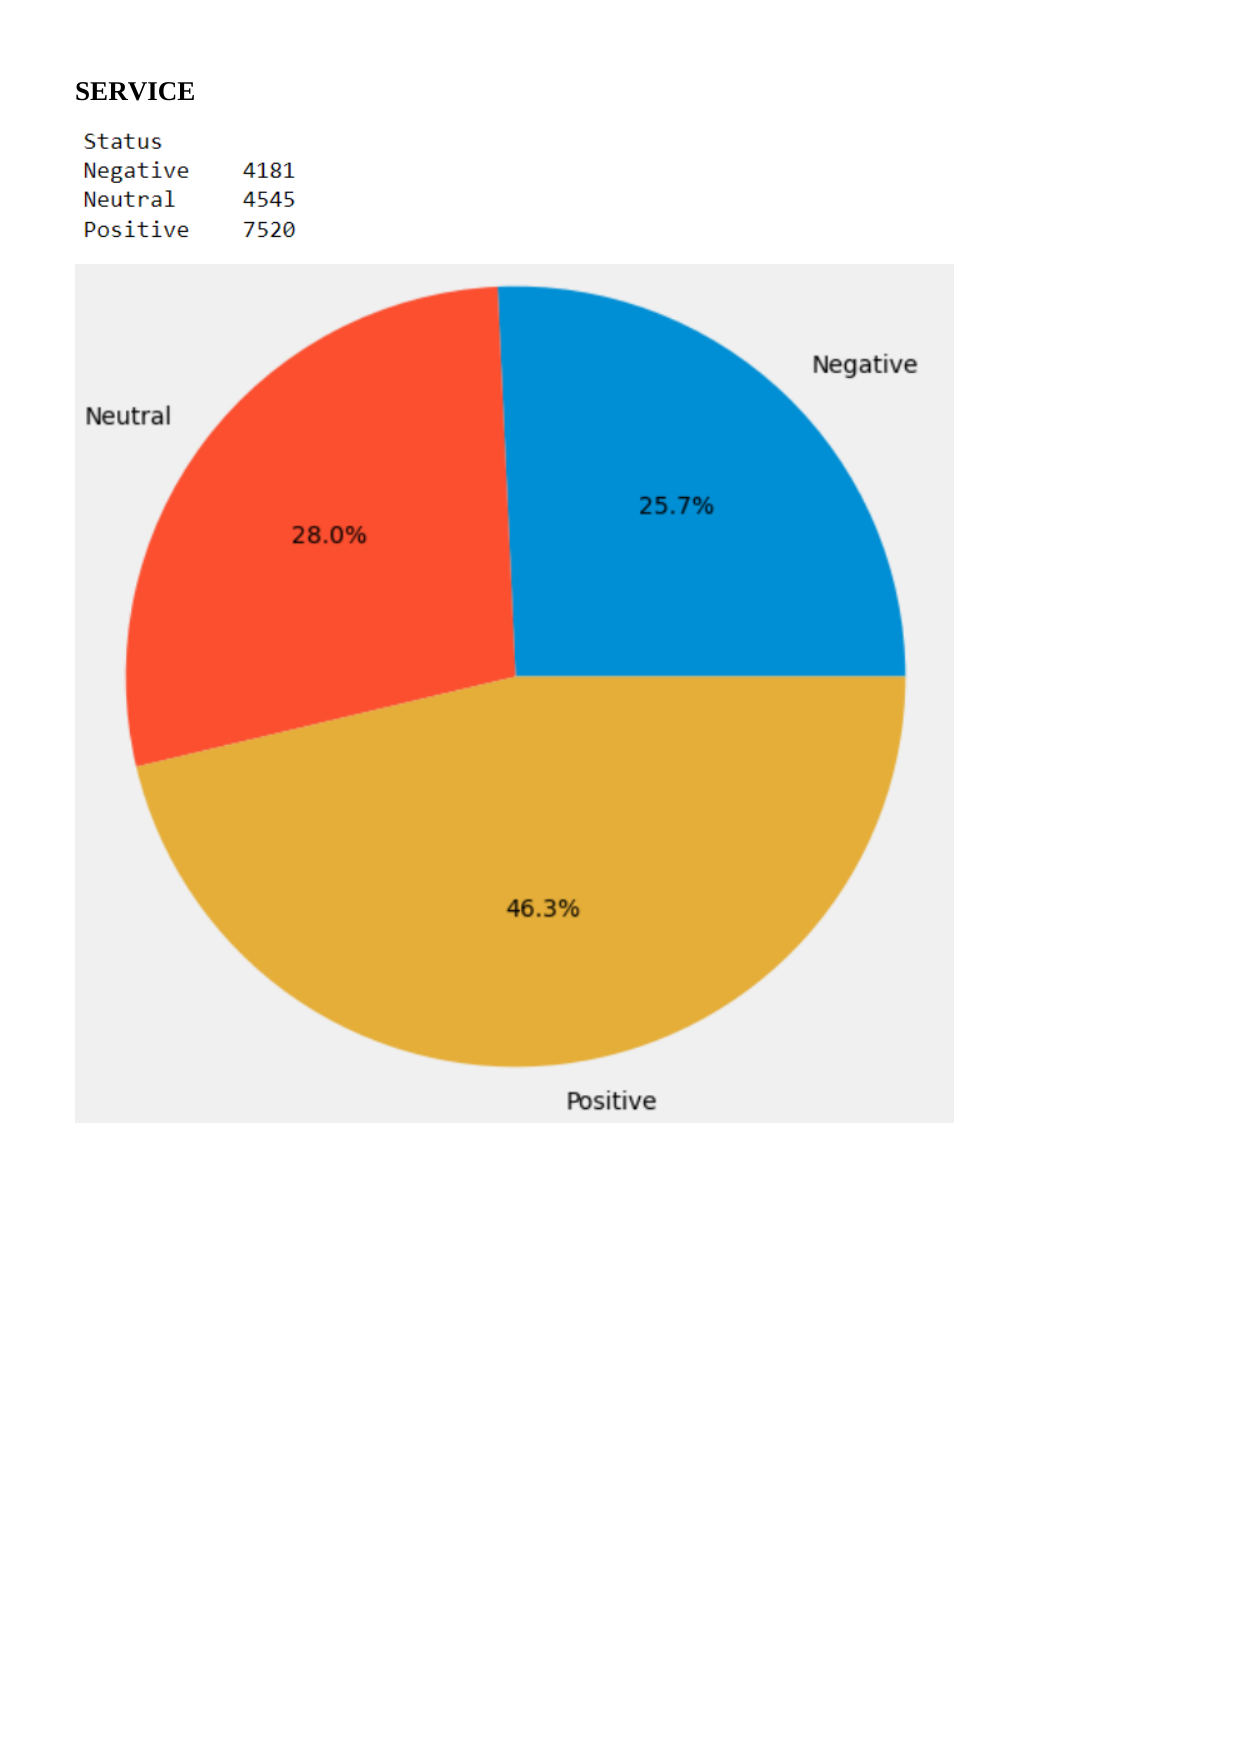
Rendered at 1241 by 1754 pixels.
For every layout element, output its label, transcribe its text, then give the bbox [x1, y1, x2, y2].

picture [75, 264, 954, 1123]
text SERVICE [75, 75, 1165, 106]
picture [75, 125, 302, 246]
